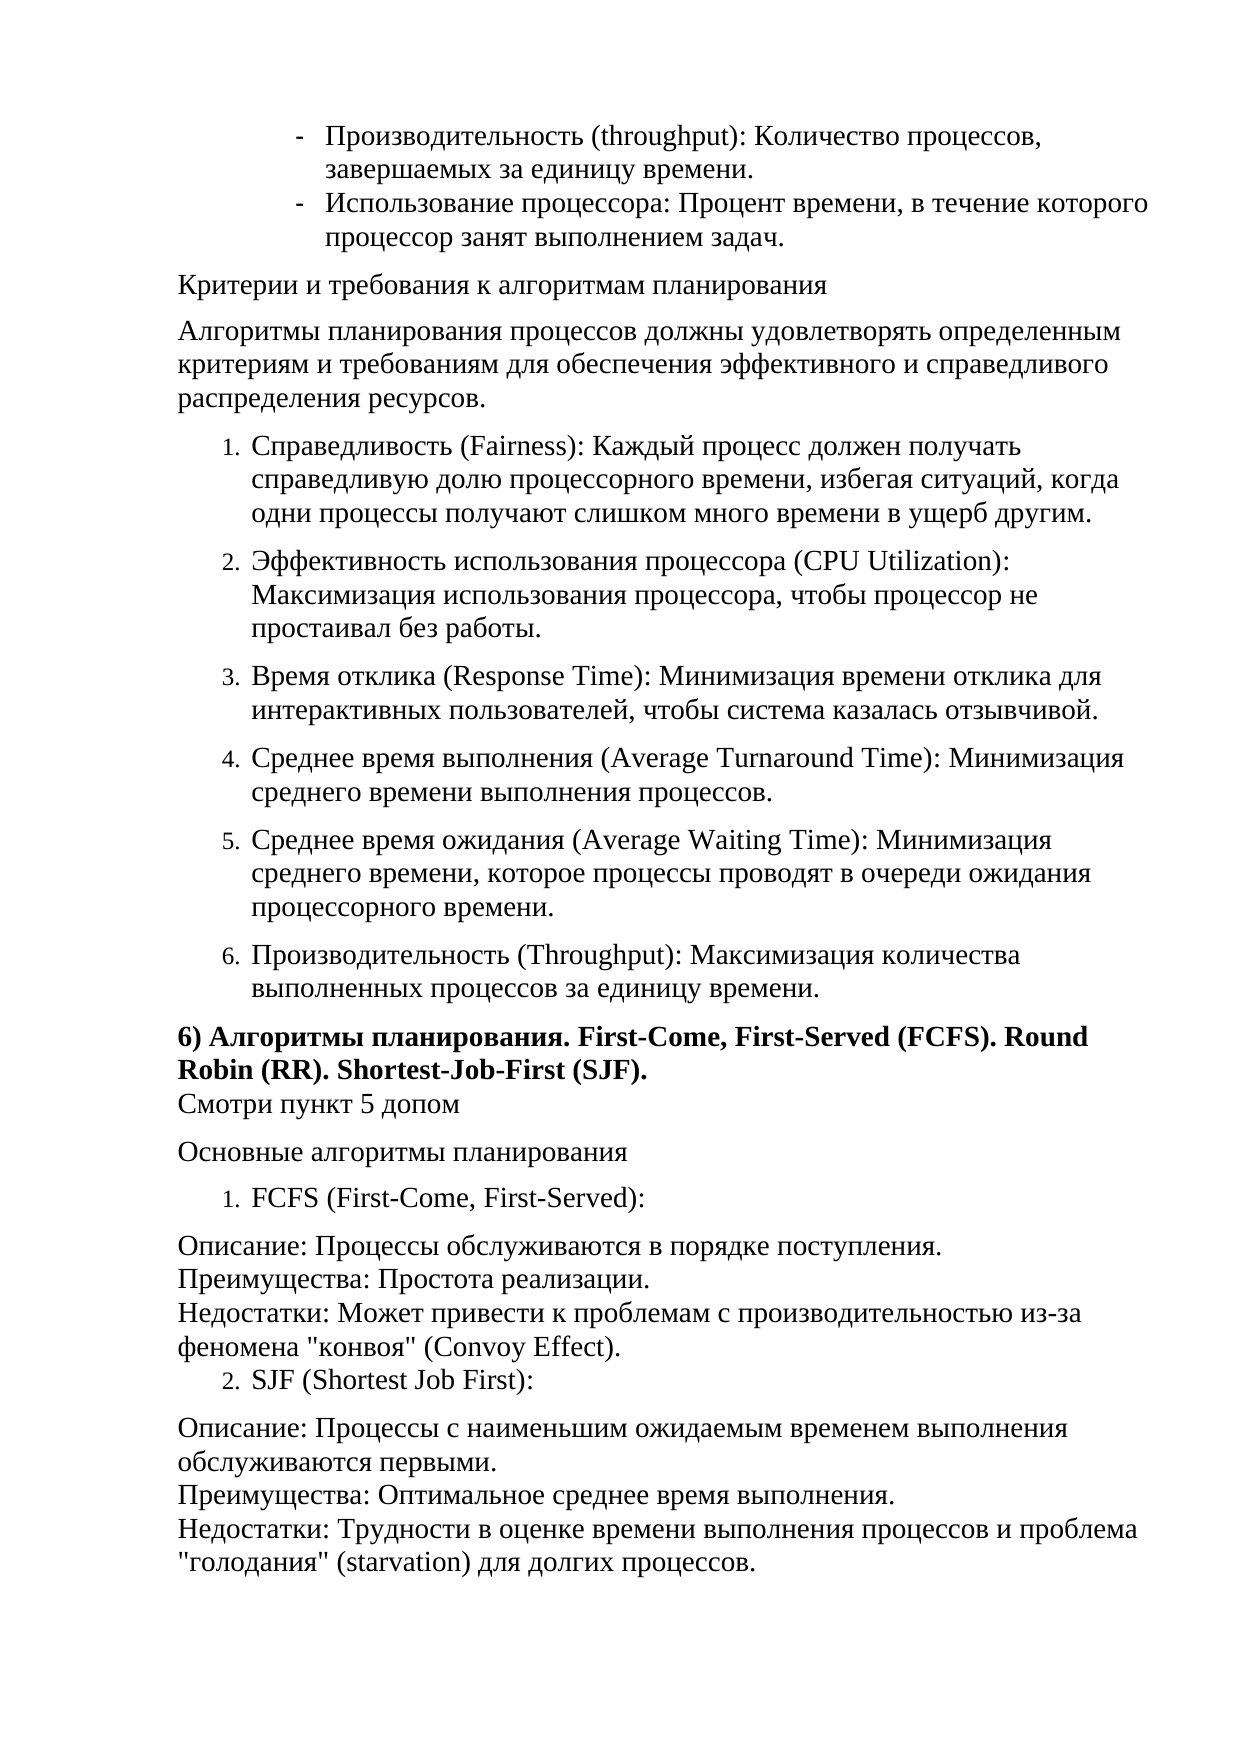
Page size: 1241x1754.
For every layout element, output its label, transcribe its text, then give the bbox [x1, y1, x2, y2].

list Эффективность использования процессора (CPU Utilization): Максимизация использования процессора, чтобы процессор не простаивал без работы. [222, 543, 1152, 644]
list Среднее время выполнения (Average Turnaround Time): Минимизация среднего времени выполнения процессов. [222, 740, 1152, 807]
list Время отклика (Response Time): Минимизация времени отклика для интерактивных пользователей, чтобы система казалась отзывчивой. [222, 658, 1152, 726]
list SJF (Shortest Job First): [222, 1362, 1152, 1396]
list Производительность (throughput): Количество процессов, завершаемых за единицу времени. [295, 118, 1152, 185]
list Недостатки: Трудности в оценке времени выполнения процессов и проблема "голодания" (starvation) для долгих процессов. [177, 1511, 1152, 1578]
text 6) Алгоритмы планирования. First-Come, First-Served (FCFS). Round Robin (RR). Shortest-Job-First (SJF). Смотри пункт 5 допом [177, 1019, 1152, 1119]
text Алгоритмы планирования процессов должны удовлетворять определенным критериям и требованиям для обеспечения эффективного и справедливого распределения ресурсов. [177, 313, 1152, 413]
list Недостатки: Может привести к проблемам с производительностью из-за феномена "конвоя" (Convoy Effect). [177, 1295, 1152, 1362]
list Справедливость (Fairness): Каждый процесс должен получать справедливую долю процессорного времени, избегая ситуаций, когда одни процессы получают слишком много времени в ущерб другим. [222, 428, 1152, 529]
list Преимущества: Оптимальное среднее время выполнения. [177, 1477, 1152, 1511]
subtitle Критерии и требования к алгоритмам планирования [177, 267, 1152, 300]
list Описание: Процессы с наименьшим ожидаемым временем выполнения обслуживаются первыми. [177, 1410, 1152, 1477]
list Описание: Процессы обслуживаются в порядке поступления. [177, 1228, 1152, 1262]
list FCFS (First-Come, First-Served): [222, 1180, 1152, 1213]
list Среднее время ожидания (Average Waiting Time): Минимизация среднего времени, которое процессы проводят в очереди ожидания процессорного времени. [222, 822, 1152, 922]
list Использование процессора: Процент времени, в течение которого процессор занят выполнением задач. [295, 185, 1152, 252]
list Производительность (Throughput): Максимизация количества выполненных процессов за единицу времени. [222, 937, 1152, 1004]
subtitle Основные алгоритмы планирования [177, 1134, 1152, 1167]
list Преимущества: Простота реализации. [177, 1262, 1152, 1295]
